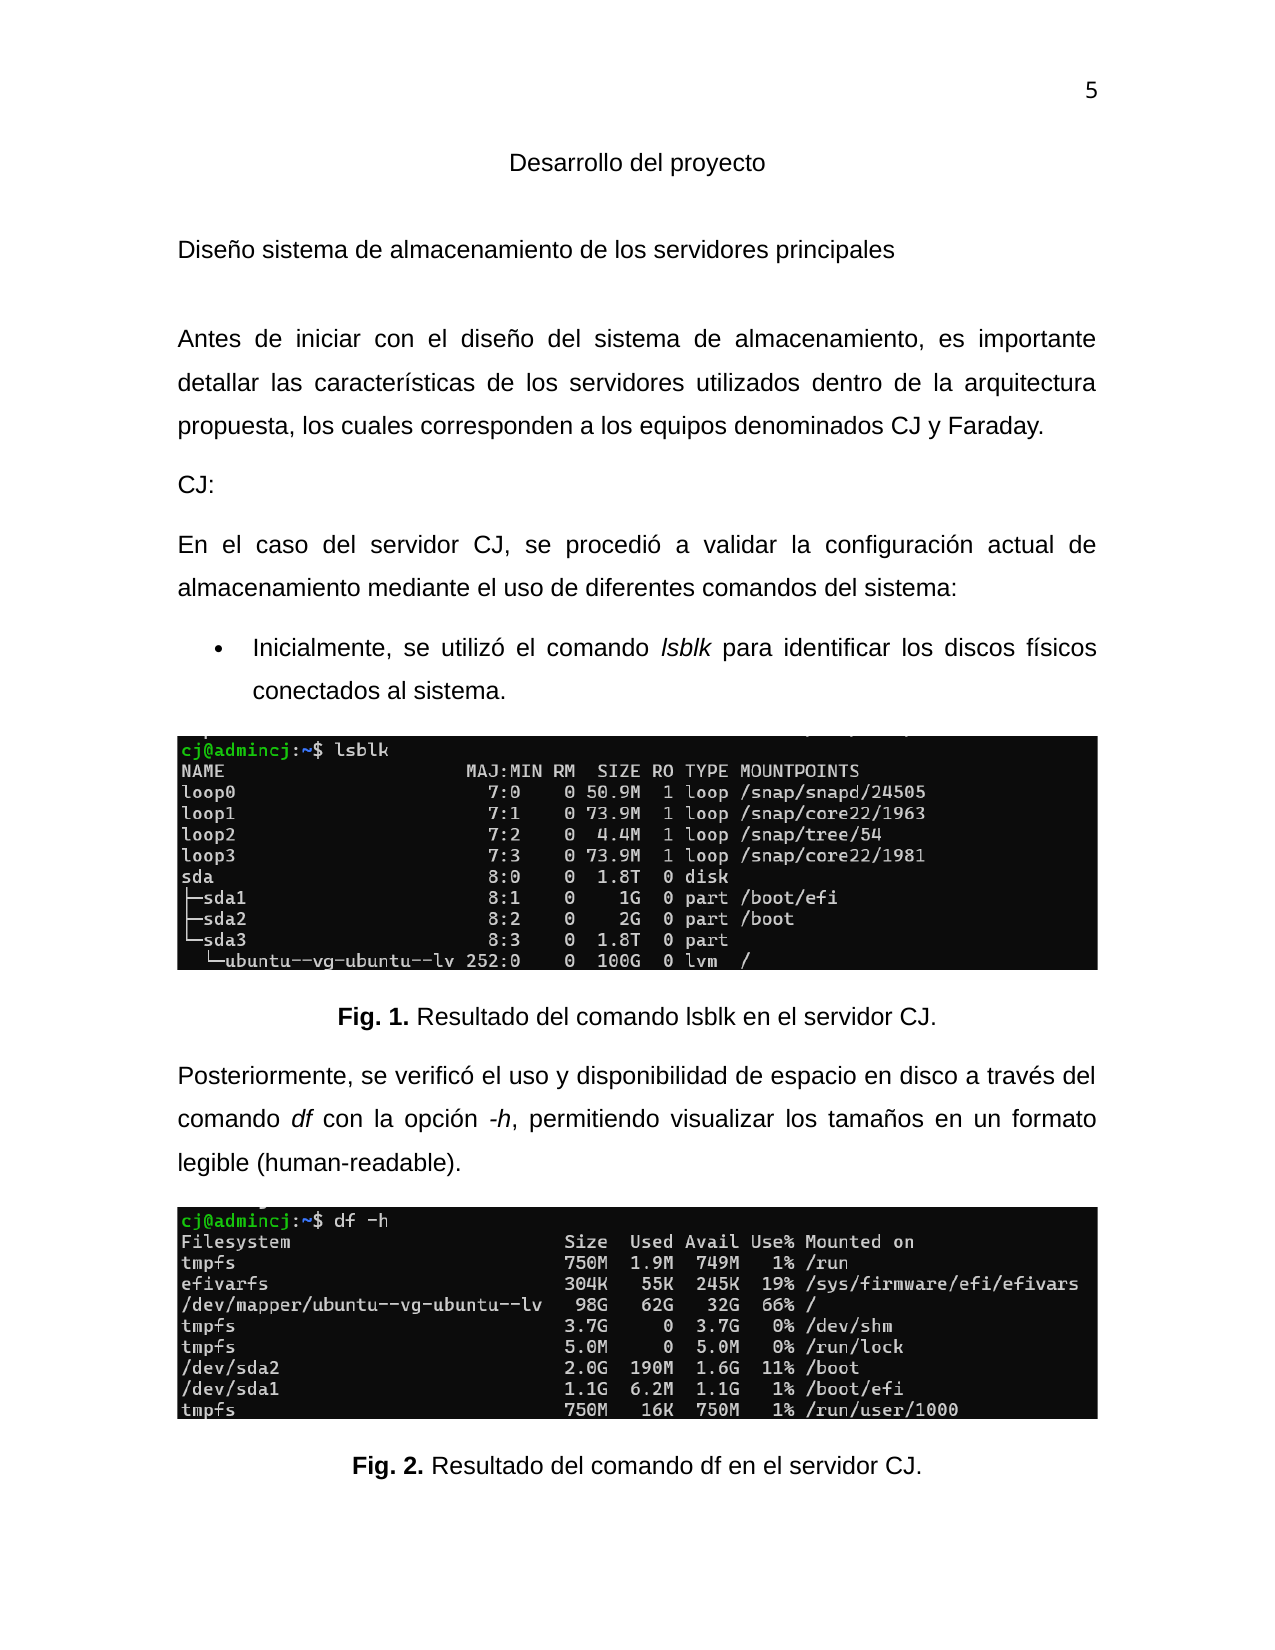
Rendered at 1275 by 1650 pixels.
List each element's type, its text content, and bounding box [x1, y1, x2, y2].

text Fig. 1. Resultado del comando lsblk en el servidor CJ. [177, 1002, 1098, 1030]
list Inicialmente, se utilizó el comando lsblk para identificar los discos físicos conectados al sistema. [215, 633, 1098, 705]
text CJ: [177, 471, 1098, 499]
picture [177, 736, 1098, 970]
subtitle Diseño sistema de almacenamiento de los servidores principales [177, 235, 1098, 263]
text Posteriormente, se verificó el uso y disponibilidad de espacio en disco a través del comando df con la opción -h, permitiendo visualizar los tamaños en un formato legible (human-readable). [177, 1061, 1098, 1176]
text Antes de iniciar con el diseño del sistema de almacenamiento, es importante detallar las características de los servidores utilizados dentro de la arquitectura propuesta, los cuales corresponden a los equipos denominados CJ y Faraday. [177, 324, 1098, 439]
picture [177, 1207, 1098, 1419]
text En el caso del servidor CJ, se procedió a validar la configuración actual de almacenamiento mediante el uso de diferentes comandos del sistema: [177, 530, 1098, 602]
text Fig. 2. Resultado del comando df en el servidor CJ. [177, 1451, 1098, 1480]
subtitle Desarrollo del proyecto [177, 148, 1098, 176]
